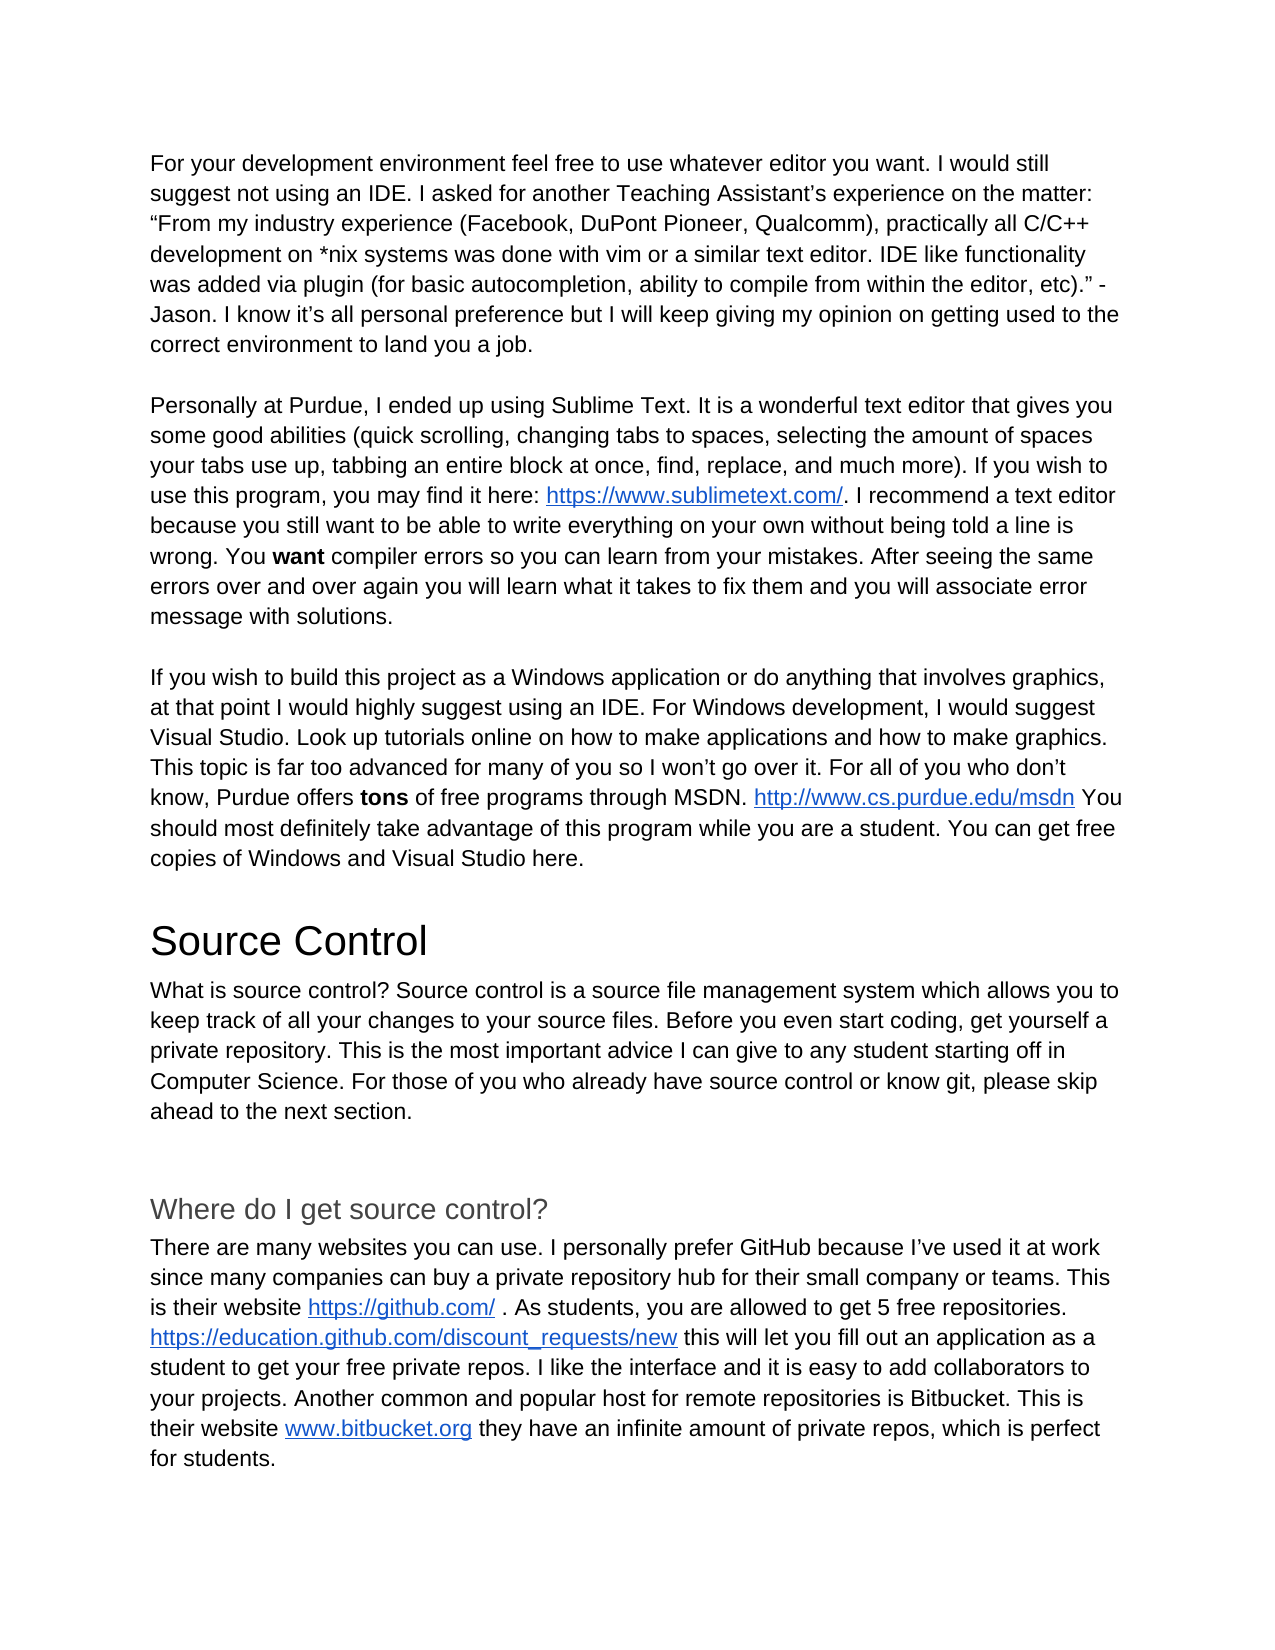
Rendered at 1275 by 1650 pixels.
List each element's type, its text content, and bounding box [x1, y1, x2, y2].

text For your development environment feel free to use whatever editor you want. I would still suggest not using an IDE. I asked for another Teaching Assistant’s experience on the matter: “From my industry experience (Facebook, DuPont Pioneer, Qualcomm), practically all C/C++ development on *nix systems was done with vim or a similar text editor. IDE like functionality was added via plugin (for basic autocompletion, ability to compile from within the editor, etc).” - Jason. I know it’s all personal preference but I will keep giving my opinion on getting used to the correct environment to land you a job. [150, 150, 1125, 358]
text There are many websites you can use. I personally prefer GitHub because I’ve used it at work since many companies can buy a private repository hub for their small company or teams. This is their website https://github.com/ . As students, you are allowed to get 5 free repositories. https://education.github.com/discount_requests/new this will let you fill out an application as a student to get your free private repos. I like the interface and it is easy to add collaborators to your projects. Another common and popular host for remote repositories is Bitbucket. This is their website www.bitbucket.org they have an infinite amount of private repos, which is perfect for students. [150, 1233, 1125, 1471]
text Personally at Purdue, I ended up using Sublime Text. It is a wonderful text editor that gives you some good abilities (quick scrolling, changing tabs to spaces, selecting the amount of spaces your tabs use up, tabbing an entire block at once, find, replace, and much more). If you wish to use this program, you may find it here: https://www.sublimetext.com/. I recommend a text editor because you still want to be able to write everything on your own without being told a line is wrong. You want compiler errors so you can learn from your mistakes. After seeing the same errors over and over again you will learn what it takes to fix them and you will associate error message with solutions. [150, 392, 1125, 629]
text What is source control? Source control is a source file management system which allows you to keep track of all your changes to your source files. Before you even start coding, get yourself a private repository. This is the most important advice I can give to any student starting off in Computer Science. For those of you who already have source control or know git, please skip ahead to the next section. [150, 977, 1125, 1124]
subtitle Source Control [150, 917, 1125, 964]
subtitle Where do I get source control? [150, 1192, 1125, 1225]
text If you wish to build this project as a Windows application or do anything that involves graphics, at that point I would highly suggest using an IDE. For Windows development, I would suggest Visual Studio. Look up tutorials online on how to make applications and how to make graphics. This topic is far too advanced for many of you so I won’t go over it. For all of you who don’t know, Purdue offers tons of free programs through MSDN. http://www.cs.purdue.edu/msdn You should most definitely take advantage of this program while you are a student. You can get free copies of Windows and Visual Studio here. [150, 663, 1125, 871]
